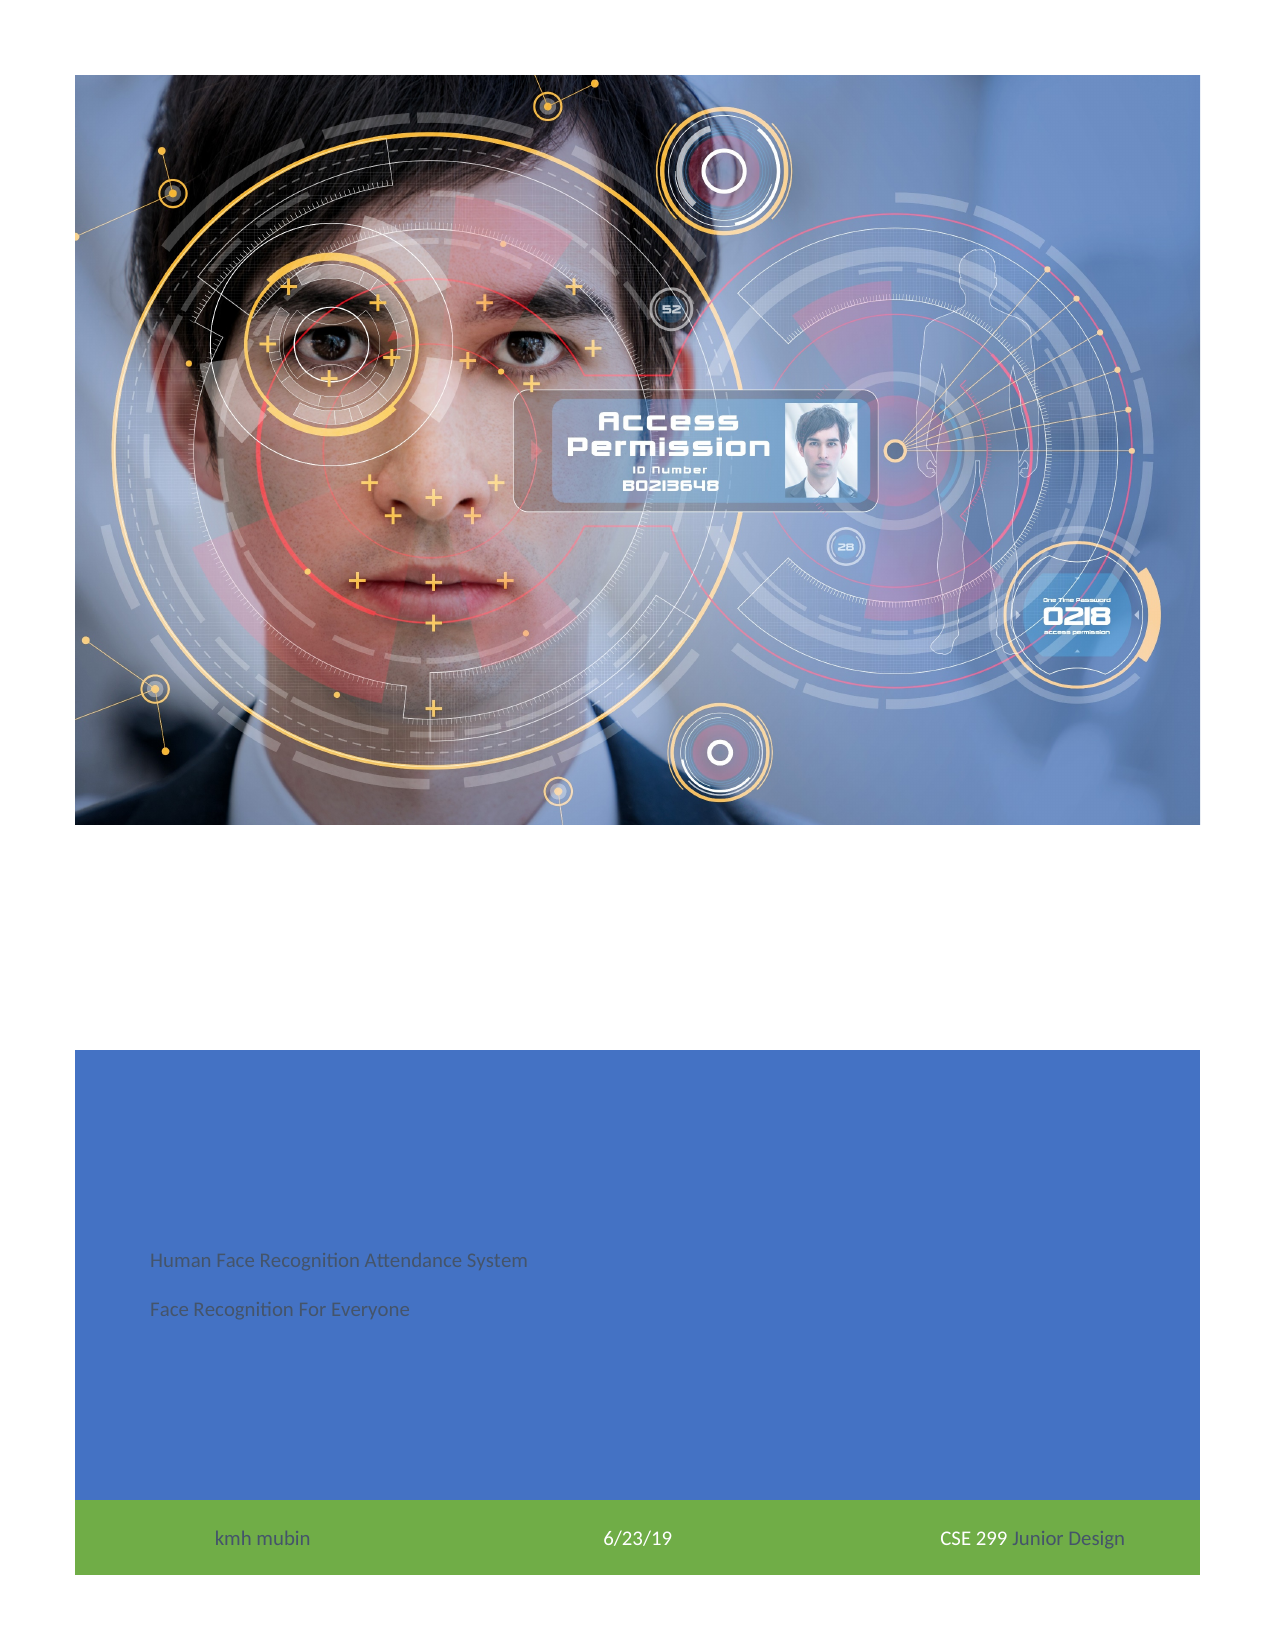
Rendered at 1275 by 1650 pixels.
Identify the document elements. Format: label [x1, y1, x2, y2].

picture [75, 75, 1200, 825]
